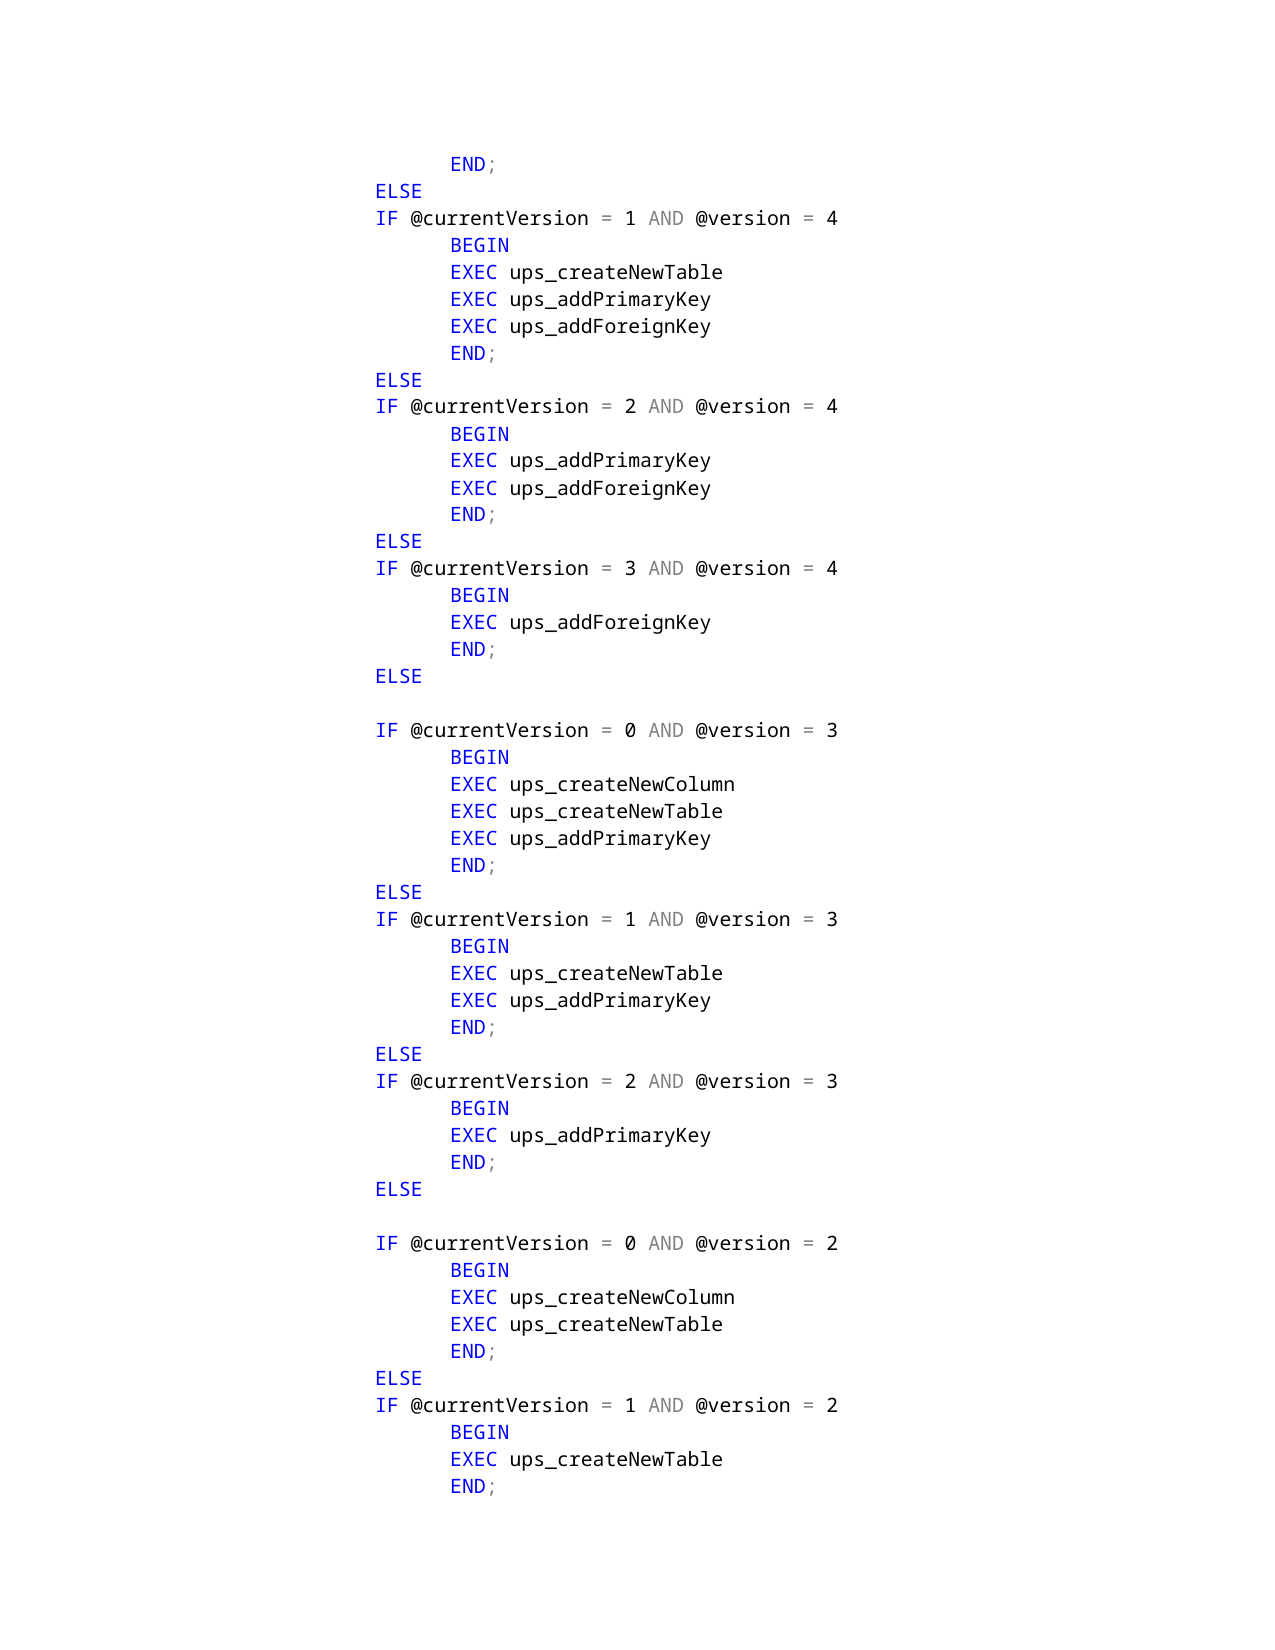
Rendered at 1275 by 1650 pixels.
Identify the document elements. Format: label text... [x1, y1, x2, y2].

text ELSE [150, 1364, 1125, 1391]
text IF @currentVersion = 1 AND @version = 2 [150, 1391, 1125, 1418]
text BEGIN [150, 420, 1125, 447]
text EXEC ups_addForeignKey [150, 474, 1125, 501]
text BEGIN [150, 1418, 1125, 1445]
text EXEC ups_addPrimaryKey [150, 1121, 1125, 1148]
text END; [150, 501, 1125, 528]
text ELSE [150, 366, 1125, 393]
text BEGIN [150, 932, 1125, 959]
text END; [150, 636, 1125, 663]
text END; [150, 851, 1125, 878]
text ELSE [150, 1040, 1125, 1067]
text END; [150, 150, 1125, 177]
text END; [150, 339, 1125, 366]
text END; [150, 1013, 1125, 1040]
text EXEC ups_addPrimaryKey [150, 824, 1125, 851]
text ELSE [150, 528, 1125, 555]
text EXEC ups_addPrimaryKey [150, 285, 1125, 312]
text EXEC ups_addForeignKey [150, 609, 1125, 636]
text EXEC ups_createNewTable [150, 1310, 1125, 1337]
text ELSE [150, 1175, 1125, 1202]
text ELSE [150, 177, 1125, 204]
text IF @currentVersion = 0 AND @version = 3 [150, 717, 1125, 743]
text EXEC ups_addPrimaryKey [150, 447, 1125, 474]
text ELSE [150, 878, 1125, 905]
text BEGIN [150, 1256, 1125, 1283]
text IF @currentVersion = 0 AND @version = 2 [150, 1229, 1125, 1256]
text IF @currentVersion = 3 AND @version = 4 [150, 555, 1125, 582]
text END; [150, 1148, 1125, 1175]
text BEGIN [150, 743, 1125, 771]
text IF @currentVersion = 1 AND @version = 3 [150, 905, 1125, 932]
text IF @currentVersion = 2 AND @version = 4 [150, 393, 1125, 420]
text END; [150, 1472, 1125, 1499]
text EXEC ups_createNewColumn [150, 771, 1125, 797]
text EXEC ups_createNewTable [150, 258, 1125, 285]
text EXEC ups_addPrimaryKey [150, 986, 1125, 1013]
text EXEC ups_createNewColumn [150, 1283, 1125, 1310]
text EXEC ups_createNewTable [150, 797, 1125, 824]
text BEGIN [150, 1094, 1125, 1121]
text END; [150, 1337, 1125, 1364]
text EXEC ups_addForeignKey [150, 312, 1125, 339]
text IF @currentVersion = 1 AND @version = 4 [150, 204, 1125, 231]
text IF @currentVersion = 2 AND @version = 3 [150, 1067, 1125, 1094]
text ELSE [150, 663, 1125, 689]
text BEGIN [150, 231, 1125, 258]
text EXEC ups_createNewTable [150, 1445, 1125, 1472]
text BEGIN [150, 582, 1125, 609]
text EXEC ups_createNewTable [150, 959, 1125, 986]
